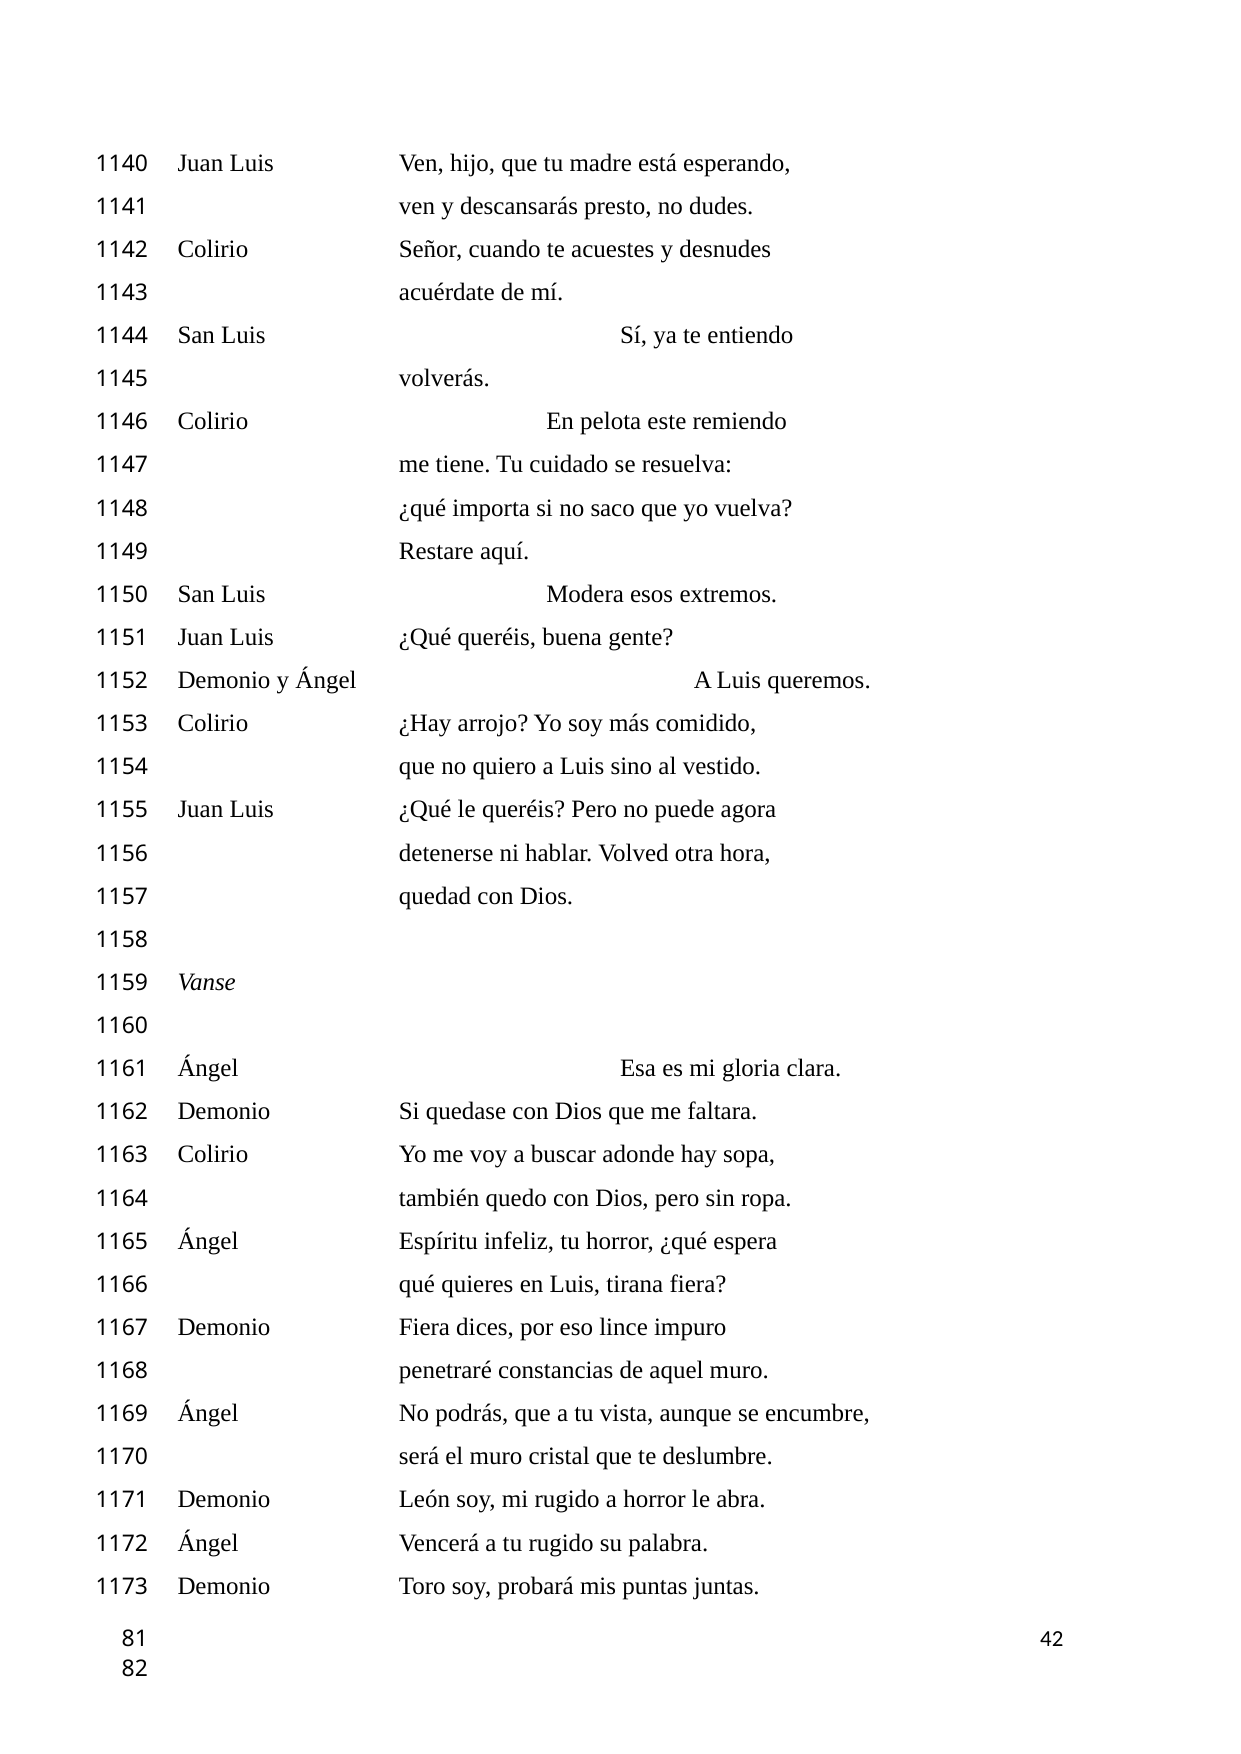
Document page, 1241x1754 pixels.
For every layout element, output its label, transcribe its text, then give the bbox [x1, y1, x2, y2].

text quedad con Dios. [325, 881, 1063, 909]
text acuérdate de mí. [325, 277, 1063, 306]
text también quedo con Dios, pero sin ropa. [325, 1183, 1063, 1211]
text Ángel No podrás, que a tu vista, aunque se encumbre, [177, 1398, 1063, 1427]
text Ángel Espíritu infeliz, tu horror, ¿qué espera [177, 1226, 1063, 1254]
text Juan Luis ¿Qué queréis, buena gente? [177, 622, 1063, 651]
text Restare aquí. [399, 536, 1063, 564]
text será el muro cristal que te deslumbre. [325, 1441, 1063, 1470]
text volverás. [325, 363, 1063, 392]
text Demonio y Ángel A Luis queremos. [177, 665, 1063, 694]
text San Luis Modera esos extremos. [177, 579, 1063, 608]
text qué quieres en Luis, tirana fiera? [325, 1269, 1063, 1298]
text Demonio Si quedase con Dios que me faltara. [177, 1096, 1063, 1125]
text Colirio Señor, cuando te acuestes y desnudes [177, 234, 1063, 263]
text San Luis Sí, ya te entiendo [177, 320, 1063, 349]
text Juan Luis Ven, hijo, que tu madre está esperando, [177, 148, 1063, 176]
text detenerse ni hablar. Volved otra hora, [325, 838, 1063, 866]
text Colirio Yo me voy a buscar adonde hay sopa, [177, 1139, 1063, 1168]
text Colirio ¿Hay arrojo? Yo soy más comidido, [177, 708, 1063, 737]
text Juan Luis ¿Qué le queréis? Pero no puede agora [177, 794, 1063, 823]
text ven y descansarás presto, no dudes. [325, 191, 1063, 219]
text me tiene. Tu cuidado se resuelva: [399, 449, 1063, 478]
text Ángel Esa es mi gloria clara. [177, 1053, 1063, 1082]
text Demonio Fiera dices, por eso lince impuro [177, 1312, 1063, 1341]
text Colirio En pelota este remiendo [177, 406, 1063, 435]
text Vanse [177, 967, 1063, 996]
text penetraré constancias de aquel muro. [325, 1355, 1063, 1384]
text ¿qué importa si no saco que yo vuelva? [399, 493, 1063, 521]
text Ángel Vencerá a tu rugido su palabra. [177, 1528, 1063, 1556]
text Demonio Toro soy, probará mis puntas juntas. [177, 1571, 1063, 1599]
text que no quiero a Luis sino al vestido. [325, 751, 1063, 780]
text Demonio León soy, mi rugido a horror le abra. [177, 1484, 1063, 1513]
